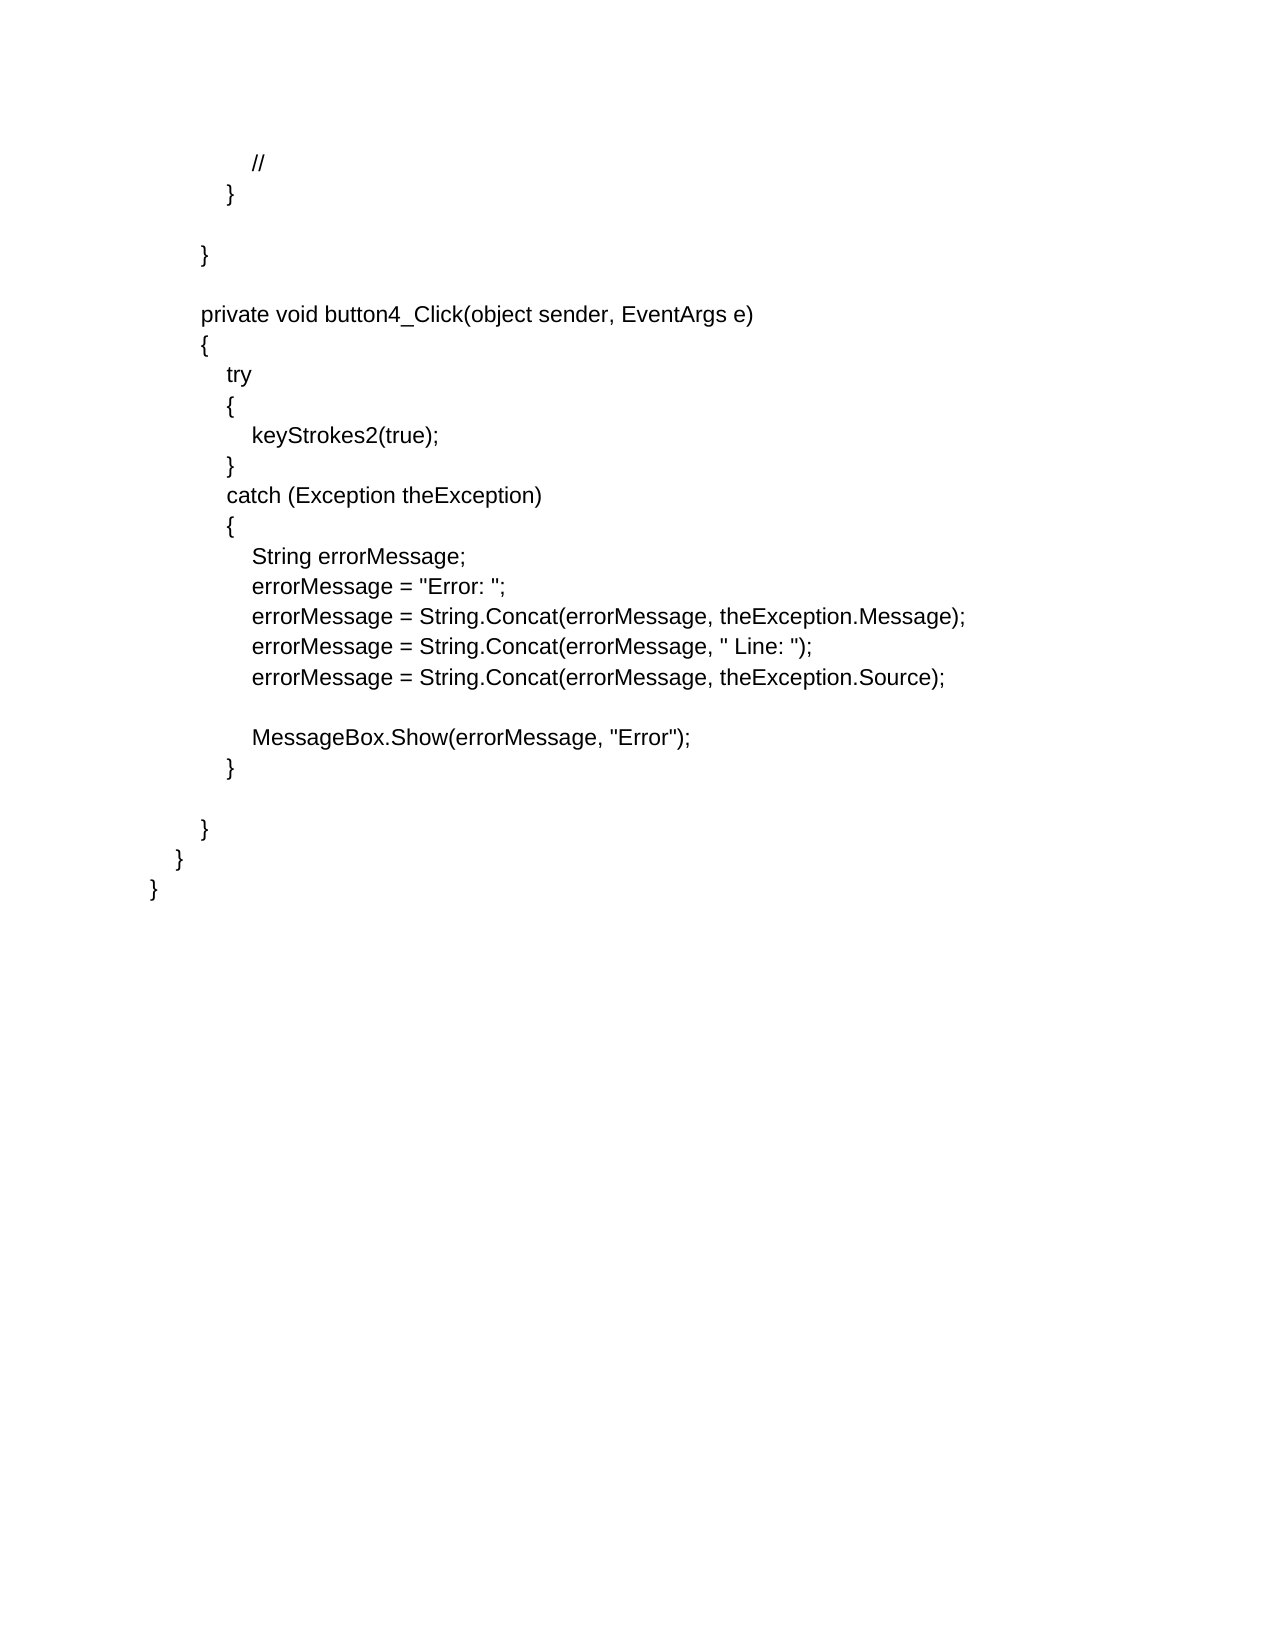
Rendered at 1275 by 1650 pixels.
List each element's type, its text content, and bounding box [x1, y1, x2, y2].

text } [150, 845, 1125, 871]
text { [150, 392, 1125, 418]
text try [150, 361, 1125, 388]
text errorMessage = String.Concat(errorMessage, theException.Message); [150, 603, 1125, 629]
text } [150, 241, 1125, 267]
text errorMessage = String.Concat(errorMessage, " Line: "); [150, 633, 1125, 660]
text } [150, 754, 1125, 781]
text } [150, 452, 1125, 478]
text // [150, 150, 1125, 176]
text MessageBox.Show(errorMessage, "Error"); [150, 724, 1125, 750]
text } [150, 875, 1125, 901]
text catch (Exception theException) [150, 482, 1125, 509]
text keyStrokes2(true); [150, 422, 1125, 448]
text } [150, 180, 1125, 207]
text errorMessage = String.Concat(errorMessage, theException.Source); [150, 663, 1125, 690]
text String errorMessage; [150, 543, 1125, 569]
text { [150, 331, 1125, 358]
text private void button4_Click(object sender, EventArgs e) [150, 301, 1125, 327]
text errorMessage = "Error: "; [150, 573, 1125, 599]
text } [150, 814, 1125, 841]
text { [150, 512, 1125, 539]
